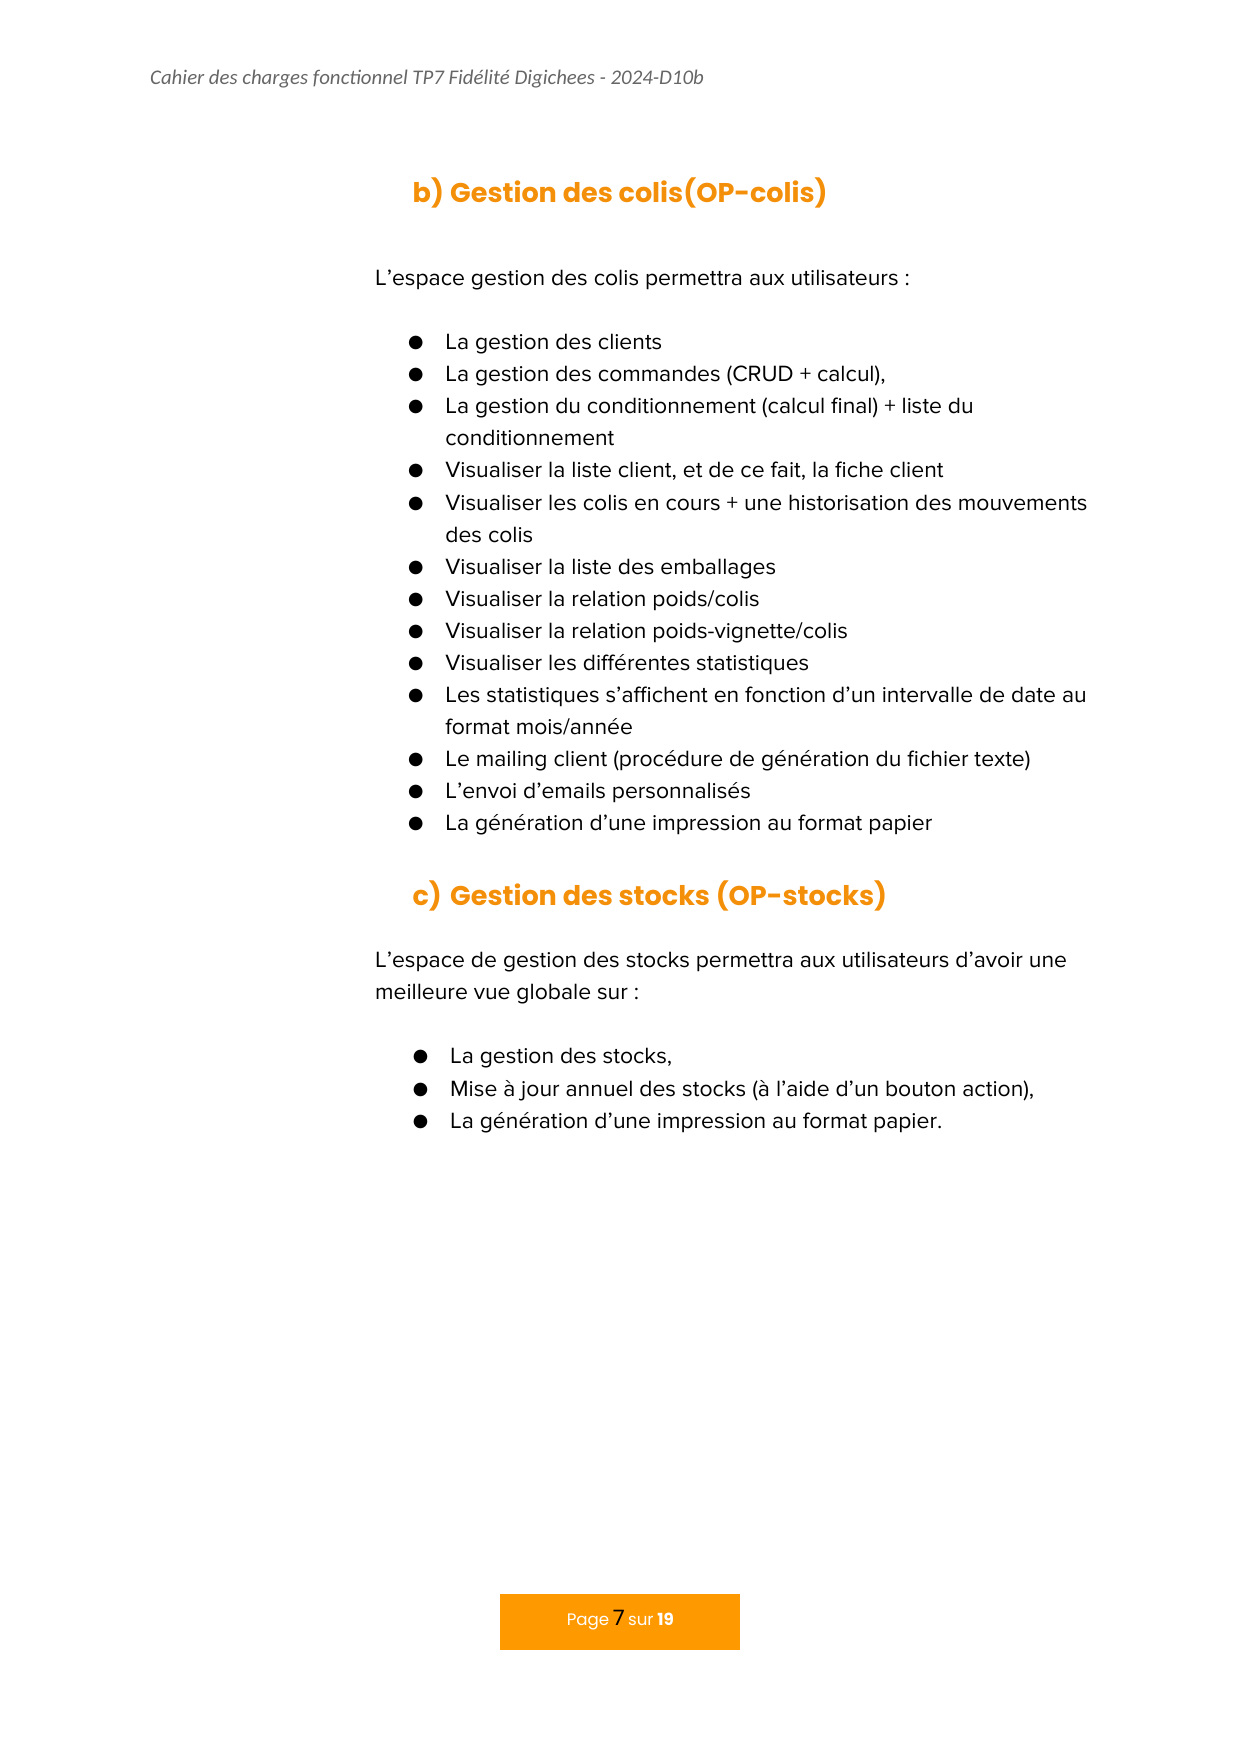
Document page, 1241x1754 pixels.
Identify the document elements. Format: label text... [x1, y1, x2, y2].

list Visualiser la relation poids/colis [408, 585, 1090, 613]
list La génération d’une impression au format papier. [412, 1107, 1090, 1135]
list La gestion des commandes (CRUD + calcul), [408, 361, 1090, 388]
list La gestion des stocks, [412, 1043, 1090, 1071]
list Visualiser la relation poids-vignette/colis [408, 617, 1090, 645]
list Visualiser la liste des emballages [408, 553, 1090, 581]
list Visualiser la liste client, et de ce fait, la fiche client [408, 457, 1090, 485]
list Le mailing client (procédure de génération du fichier texte) [408, 746, 1090, 773]
subtitle Gestion des stocks (OP-stocks) [412, 874, 1090, 914]
list Les statistiques s’affichent en fonction d’un intervalle de date au format mois/année [408, 681, 1090, 741]
list Visualiser les colis en cours + une historisation des mouvements des colis [408, 489, 1090, 549]
list La gestion des clients [408, 328, 1090, 356]
list La génération d’une impression au format papier [408, 810, 1090, 838]
list Visualiser les différentes statistiques [408, 649, 1090, 677]
list La gestion du conditionnement (calcul final) + liste du conditionnement [408, 393, 1090, 453]
text L’espace de gestion des stocks permettra aux utilisateurs d’avoir une meilleure vue globale sur : [375, 947, 1090, 1007]
text L’espace gestion des colis permettra aux utilisateurs : [375, 264, 1090, 292]
list L’envoi d’emails personnalisés [408, 778, 1090, 806]
subtitle Gestion des colis(OP-colis) [412, 171, 1090, 211]
list Mise à jour annuel des stocks (à l’aide d’un bouton action), [412, 1075, 1090, 1103]
